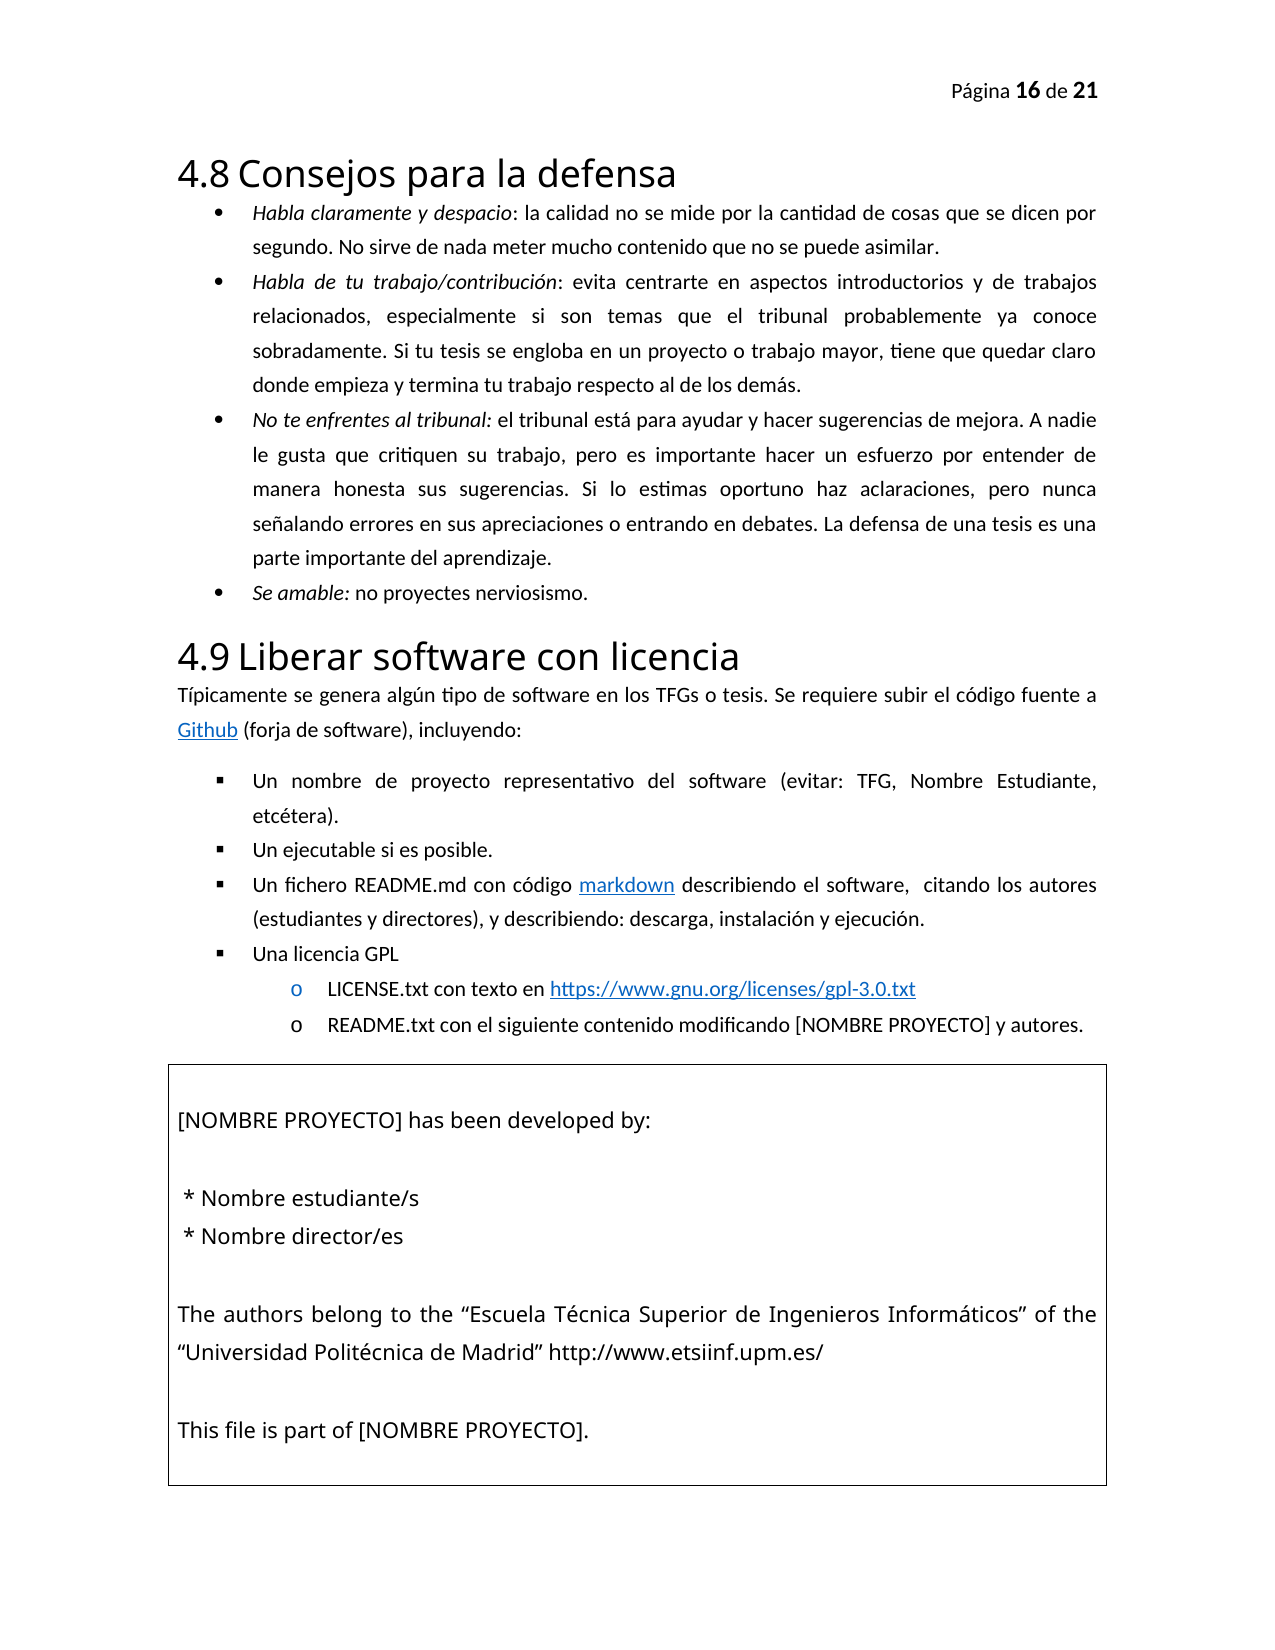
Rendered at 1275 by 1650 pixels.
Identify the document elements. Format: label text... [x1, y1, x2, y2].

list Una licencia GPL [215, 940, 1098, 967]
list Un nombre de proyecto representativo del software (evitar: TFG, Nombre Estudiante, etcétera). [215, 767, 1098, 828]
list Un fichero README.md con código markdown describiendo el software, citando los autores (estudiantes y directores), y describiendo: descarga, instalación y ejecución. [215, 871, 1098, 932]
subtitle Liberar software con licencia [177, 630, 1098, 681]
list Habla claramente y despacio: la calidad no se mide por la cantidad de cosas que se dicen por segundo. No sirve de nada meter mucho contenido que no se puede asimilar. [215, 199, 1098, 260]
list No te enfrentes al tribunal: el tribunal está para ayudar y hacer sugerencias de mejora. A nadie le gusta que critiquen su trabajo, pero es importante hacer un esfuerzo por entender de manera honesta sus sugerencias. Si lo estimas oportuno haz aclaraciones, pero nunca señalando errores en sus apreciaciones o entrando en debates. La defensa de una tesis es una parte importante del aprendizaje. [215, 406, 1098, 571]
list LICENSE.txt con texto en https://www.gnu.org/licenses/gpl-3.0.txt [290, 975, 1098, 1002]
text This file is part of [NOMBRE PROYECTO]. [169, 1411, 1106, 1444]
text The authors belong to the “Escuela Técnica Superior de Ingenieros Informáticos” of the “Universidad Politécnica de Madrid” http://www.etsiinf.upm.es/ [169, 1296, 1106, 1367]
text * Nombre estudiante/s [169, 1179, 1106, 1212]
text Típicamente se genera algún tipo de software en los TFGs o tesis. Se requiere subir el código fuente a Github (forja de software), incluyendo: [177, 681, 1098, 743]
text * Nombre director/es [169, 1218, 1106, 1251]
list README.txt con el siguiente contenido modificando [NOMBRE PROYECTO] y autores. [290, 1011, 1098, 1039]
list Un ejecutable si es posible. [215, 836, 1098, 863]
subtitle Consejos para la defensa [177, 148, 1098, 199]
list Se amable: no proyectes nerviosismo. [215, 579, 1098, 606]
text [NOMBRE PROYECTO] has been developed by: [169, 1102, 1106, 1135]
list Habla de tu trabajo/contribución: evita centrarte en aspectos introductorios y de trabajos relacionados, especialmente si son temas que el tribunal probablemente ya conoce sobradamente. Si tu tesis se engloba en un proyecto o trabajo mayor, tiene que quedar claro donde empieza y termina tu trabajo respecto al de los demás. [215, 268, 1098, 398]
